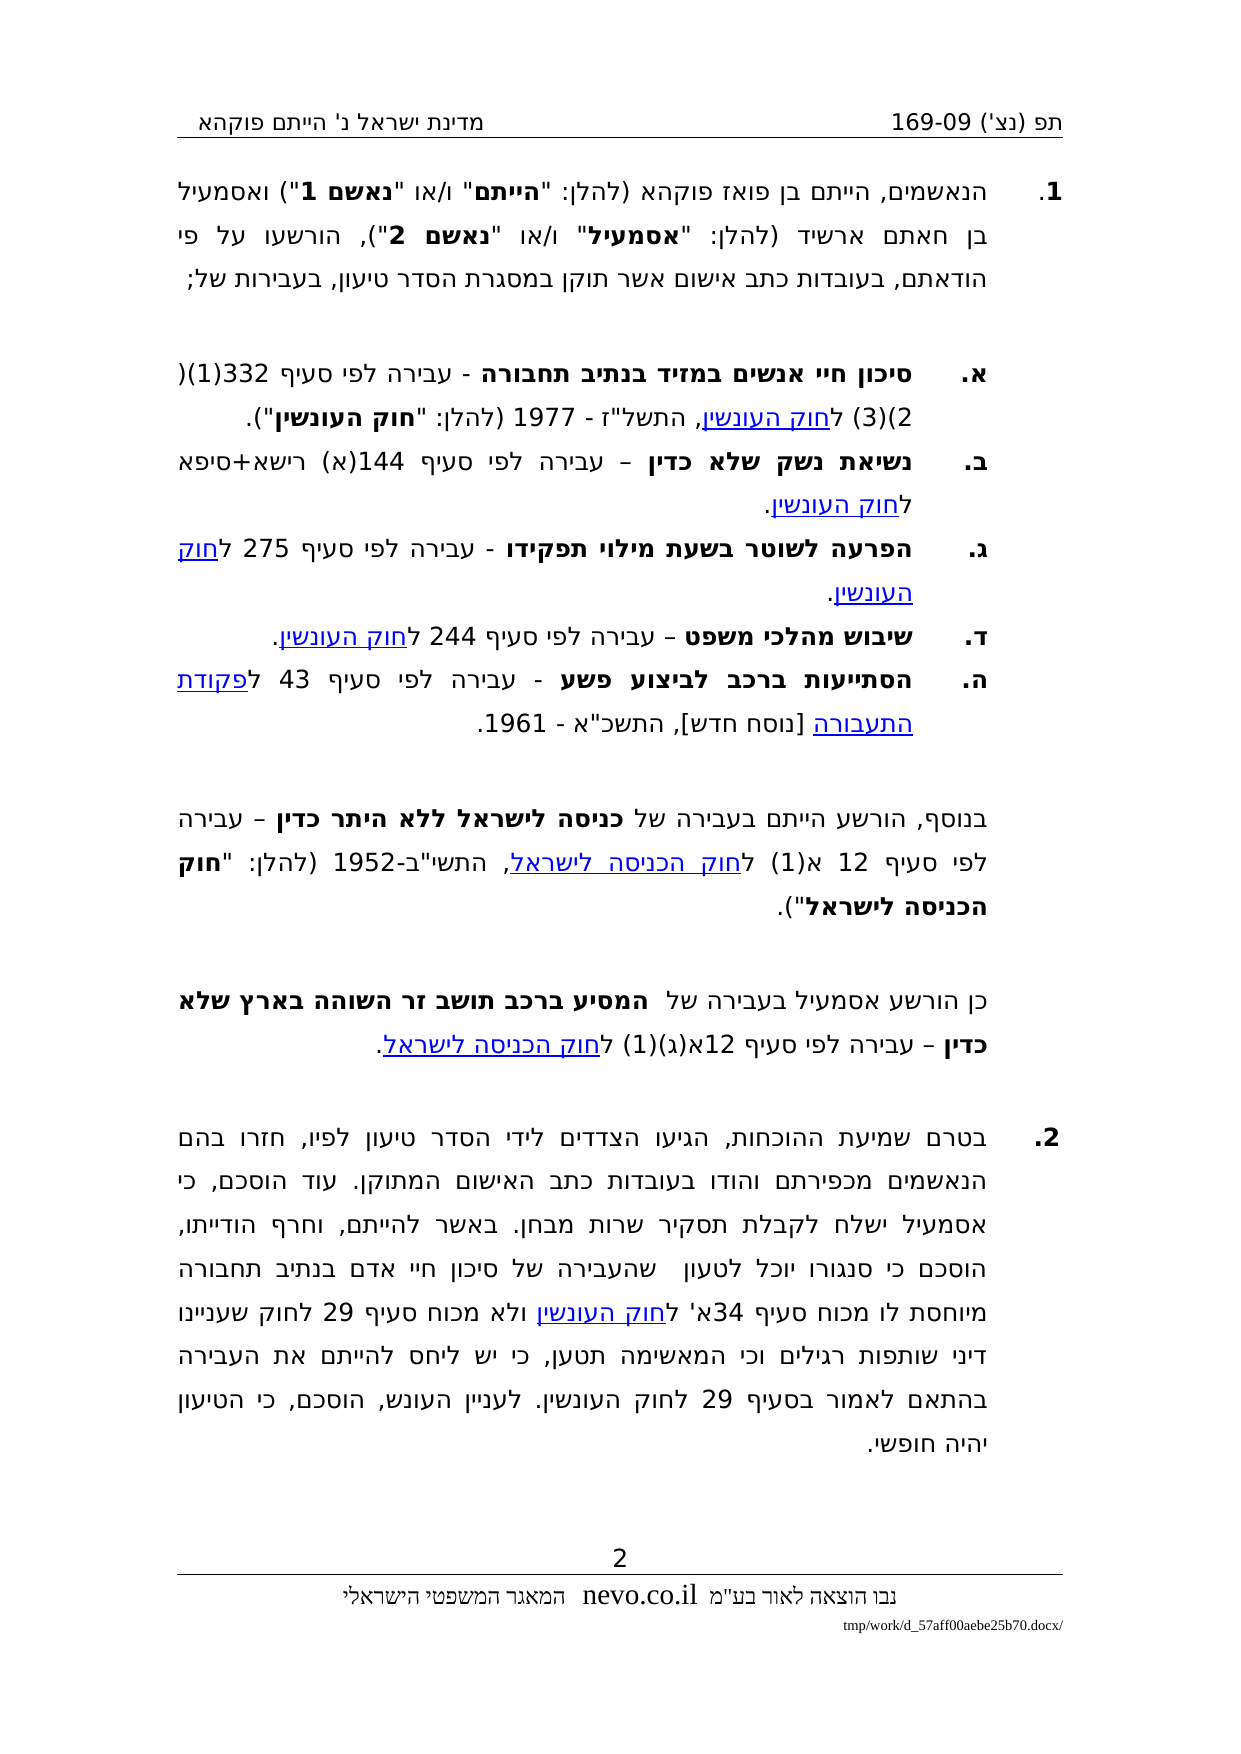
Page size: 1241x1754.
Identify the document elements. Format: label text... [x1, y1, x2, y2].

text 1. הנאשמים, הייתם בן פואז פוקהא (להלן: "הייתם" ו/או "נאשם 1") ואסמעיל בן חאתם ארשיד (להלן: "אסמעיל" ו/או "נאשם 2"), הורשעו על פי הודאתם, בעובדות כתב אישום אשר תוקן במסגרת הסדר טיעון, בעבירות של; [177, 177, 1063, 294]
text כן הורשע אסמעיל בעבירה של המסיע ברכב תושב זר השוהה בארץ שלא כדין – עבירה לפי סעיף 12א(ג)(1) לחוק הכניסה לישראל. [177, 987, 988, 1059]
text א. סיכון חיי אנשים במזיד בנתיב תחבורה - עבירה לפי סעיף 332(1)(2)(3) לחוק העונשין, התשל"ז - 1977 (להלן: "חוק העונשין"). [177, 359, 988, 432]
text ה. הסתייעות ברכב לביצוע פשע - עבירה לפי סעיף 43 לפקודת התעבורה [נוסח חדש], התשכ"א - 1961. [177, 666, 988, 739]
text ג. הפרעה לשוטר בשעת מילוי תפקידו - עבירה לפי סעיף 275 לחוק העונשין. [177, 534, 988, 607]
text ד. שיבוש מהלכי משפט – עבירה לפי סעיף 244 לחוק העונשין. [177, 622, 988, 651]
text ב. נשיאת נשק שלא כדין – עבירה לפי סעיף 144(א) רישא+סיפא לחוק העונשין. [177, 447, 988, 520]
text בנוסף, הורשע הייתם בעבירה של כניסה לישראל ללא היתר כדין – עבירה לפי סעיף 12 א(1) לחוק הכניסה לישראל, התשי"ב-1952 (להלן: "חוק הכניסה לישראל"). [177, 804, 988, 921]
text 2. בטרם שמיעת ההוכחות, הגיעו הצדדים לידי הסדר טיעון לפיו, חזרו בהם הנאשמים מכפירתם והודו בעובדות כתב האישום המתוקן. עוד הוסכם, כי אסמעיל ישלח לקבלת תסקיר שרות מבחן. באשר להייתם, וחרף הודייתו, הוסכם כי סנגורו יוכל לטעון שהעבירה של סיכון חיי אדם בנתיב תחבורה מיוחסת לו מכוח סעיף 34א' לחוק העונשין ולא מכוח סעיף 29 לחוק שעניינו דיני שותפות רגילים וכי המאשימה תטען, כי יש ליחס להייתם את העבירה בהתאם לאמור בסעיף 29 לחוק העונשין. לעניין העונש, הוסכם, כי הטיעון יהיה חופשי. [177, 1123, 1060, 1458]
